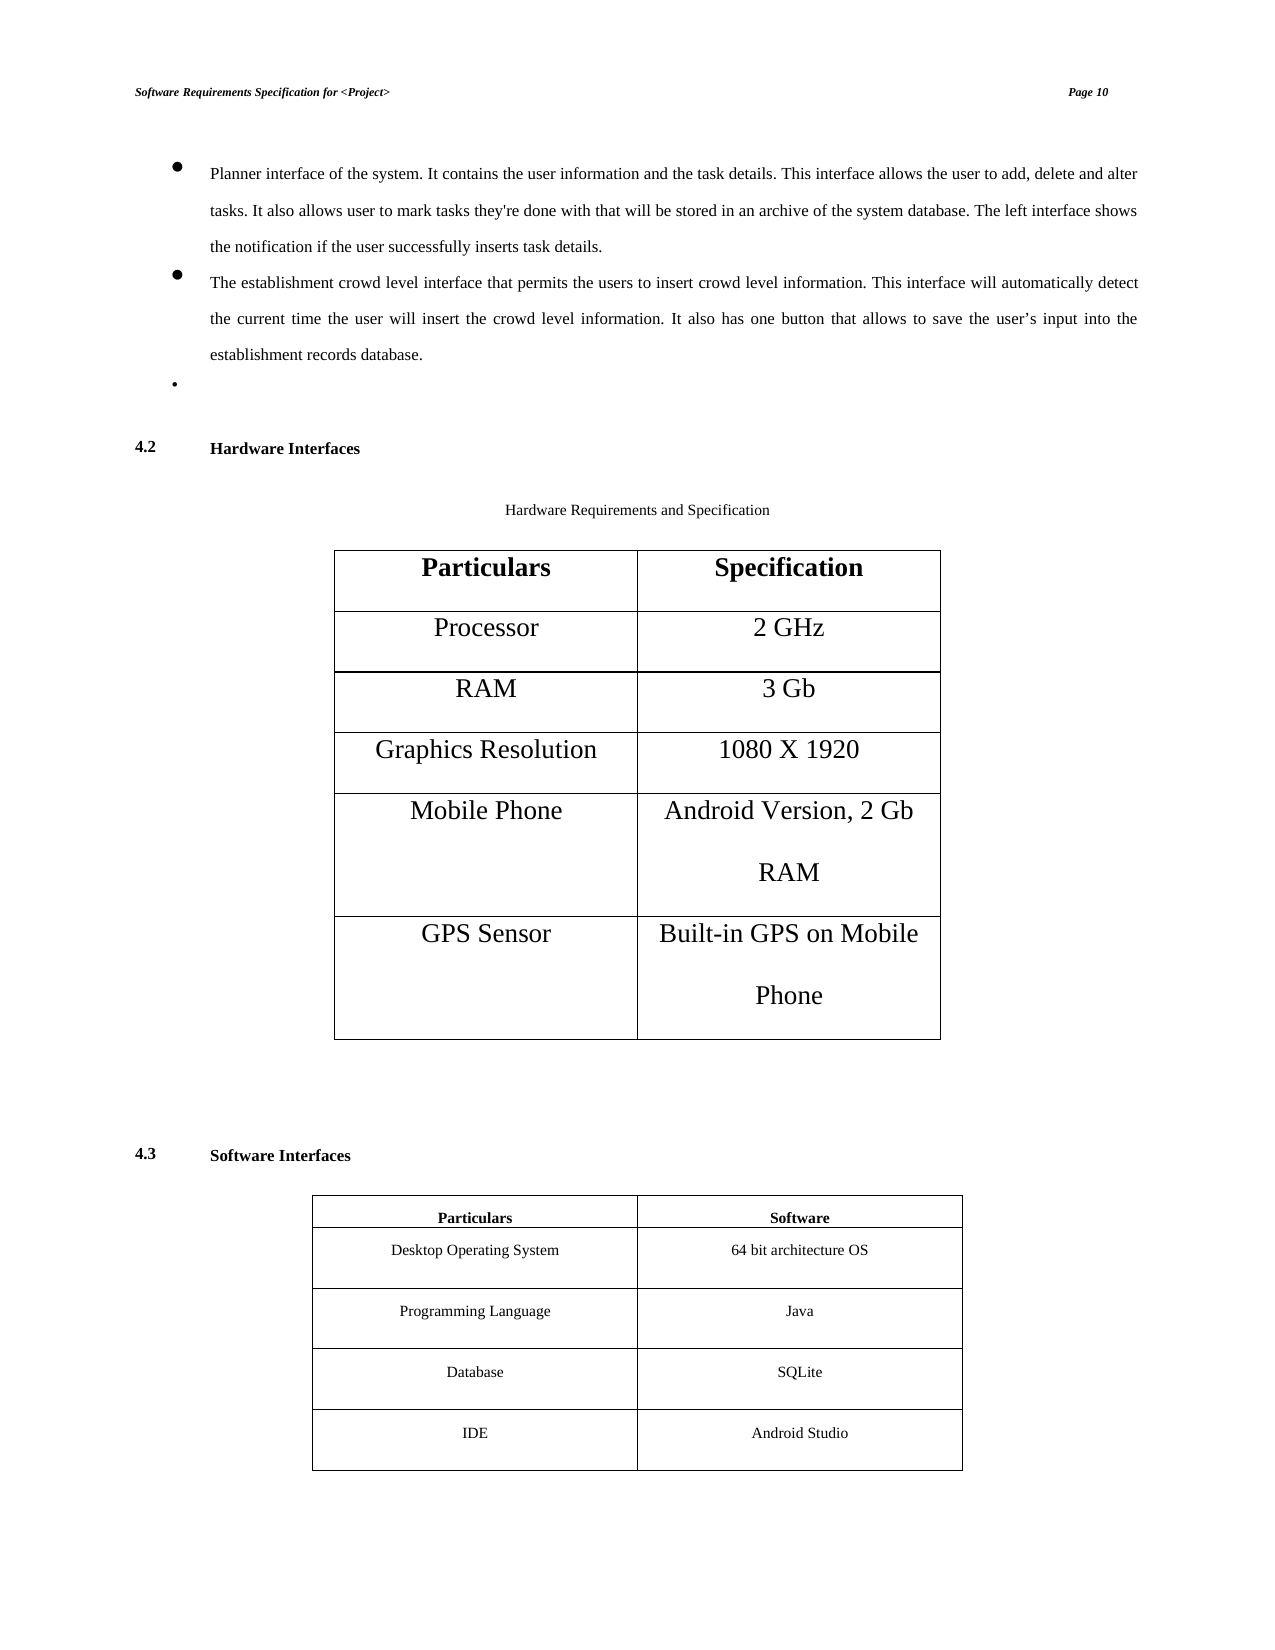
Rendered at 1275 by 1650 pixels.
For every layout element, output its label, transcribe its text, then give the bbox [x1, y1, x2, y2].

subtitle Hardware Interfaces [135, 425, 1140, 458]
subtitle Software Interfaces [135, 1132, 1140, 1165]
list Planner interface of the system. It contains the user information and the task details. This interface allows the user to add, delete and alter tasks. It also allows user to mark tasks they're done with that will be stored in an archive of the system database. The left interface shows the notification if the user successfully inserts task details. [172, 150, 1140, 256]
table_cell Mobile Phone [335, 794, 637, 916]
table_cell Programming Language [313, 1289, 637, 1348]
table_cell Processor [335, 612, 637, 671]
text Hardware Requirements and Specification [135, 487, 1140, 518]
table_cell SQLite [638, 1349, 962, 1409]
table_cell Graphics Resolution [335, 733, 637, 793]
table_cell Desktop Operating System [313, 1228, 637, 1287]
table_cell Database [313, 1349, 637, 1409]
list The establishment crowd level interface that permits the users to insert crowd level information. This interface will automatically detect the current time the user will insert the crowd level information. It also has one button that allows to save the user’s input into the establishment records database. [172, 258, 1140, 364]
table_cell 1080 X 1920 [638, 733, 940, 793]
table_header Particulars [335, 551, 637, 611]
table_cell 64 bit architecture OS [638, 1228, 962, 1287]
table_header Particulars [313, 1196, 637, 1227]
table_cell IDE [313, 1410, 637, 1470]
table_cell Java [638, 1289, 962, 1348]
table_cell Android Studio [638, 1410, 962, 1470]
table_cell GPS Sensor [335, 917, 637, 1039]
table_cell 3 Gb [638, 673, 940, 732]
table_cell RAM [335, 673, 637, 732]
table_cell Built-in GPS on Mobile Phone [638, 917, 940, 1039]
table_header Software [638, 1196, 962, 1227]
table_header Specification [638, 551, 940, 611]
table_cell 2 GHz [638, 612, 940, 671]
table_cell Android Version, 2 Gb RAM [638, 794, 940, 916]
